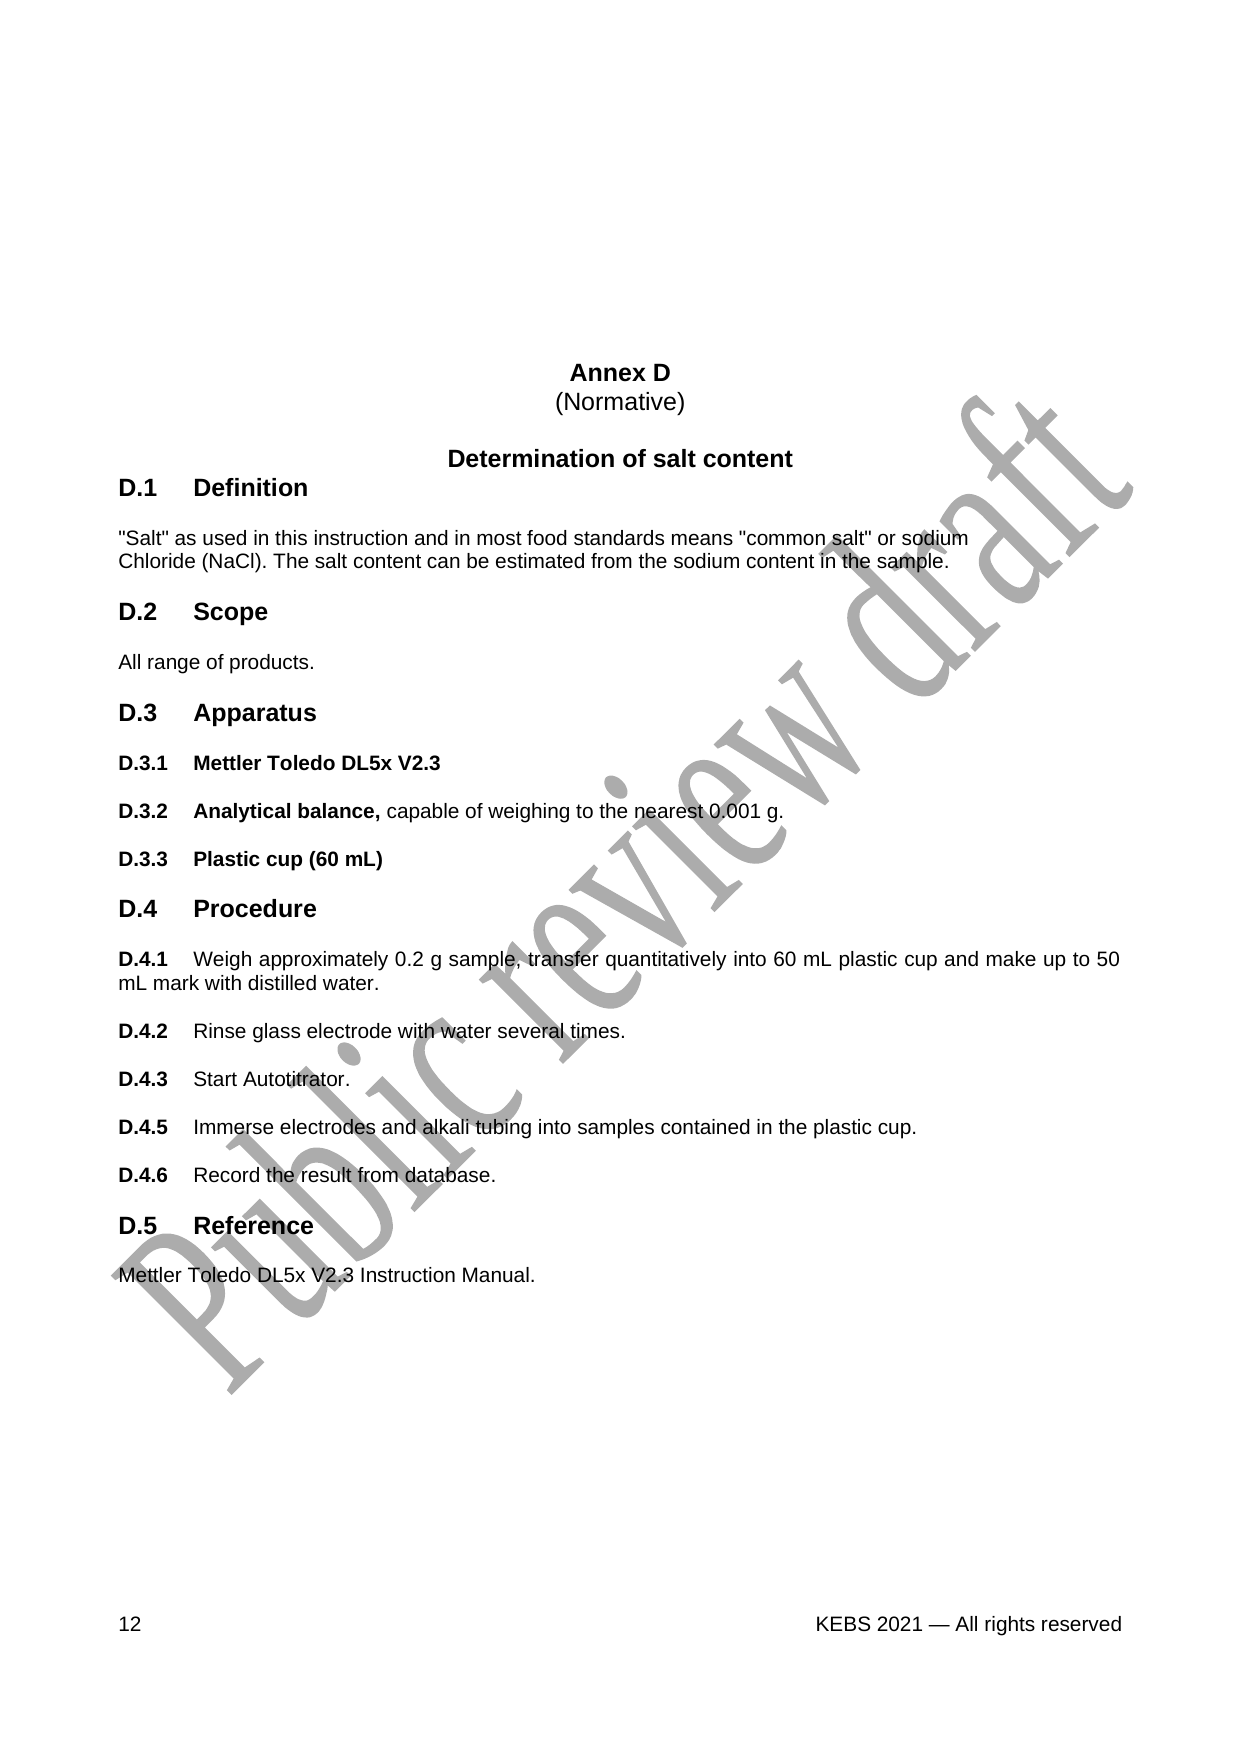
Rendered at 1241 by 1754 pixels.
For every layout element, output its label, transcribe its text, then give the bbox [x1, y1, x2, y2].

text D.3.3 Plastic cup (60 mL) [118, 846, 1122, 870]
text Chloride (NaCl). The salt content can be estimated from the sodium content in the sample. [118, 549, 1122, 573]
text D.4.2 Rinse glass electrode with water several times. [118, 1019, 1122, 1043]
text D.4.3 Start Autotitrator. [118, 1067, 1122, 1091]
text D.4 Procedure [118, 894, 1122, 923]
text D.4.5 Immerse electrodes and alkali tubing into samples contained in the plastic cup. [118, 1115, 1122, 1139]
text D.3.1 Mettler Toledo DL5x V2.3 [118, 751, 1122, 774]
text "Salt" as used in this instruction and in most food standards means "common salt" or sodium [118, 525, 1122, 549]
text (Normative) [118, 386, 1122, 415]
text D.2 Scope [118, 597, 1122, 626]
text D.3 Apparatus [118, 698, 1122, 727]
text Annex D [118, 358, 1122, 386]
text D.1 Definition [118, 473, 1122, 501]
text D.4.6 Record the result from database. [118, 1163, 1122, 1187]
text D.4.1 Weigh approximately 0.2 g sample, transfer quantitatively into 60 mL plastic cup and make up to 50 mL mark with distilled water. [118, 947, 1122, 995]
text Mettler Toledo DL5x V2.3 Instruction Manual. [118, 1263, 1122, 1287]
text All range of products. [118, 650, 1122, 674]
text Determination of salt content [118, 444, 1122, 473]
text D.5 Reference [118, 1211, 1122, 1239]
text D.3.2 Analytical balance, capable of weighing to the nearest 0.001 g. [118, 798, 1122, 822]
